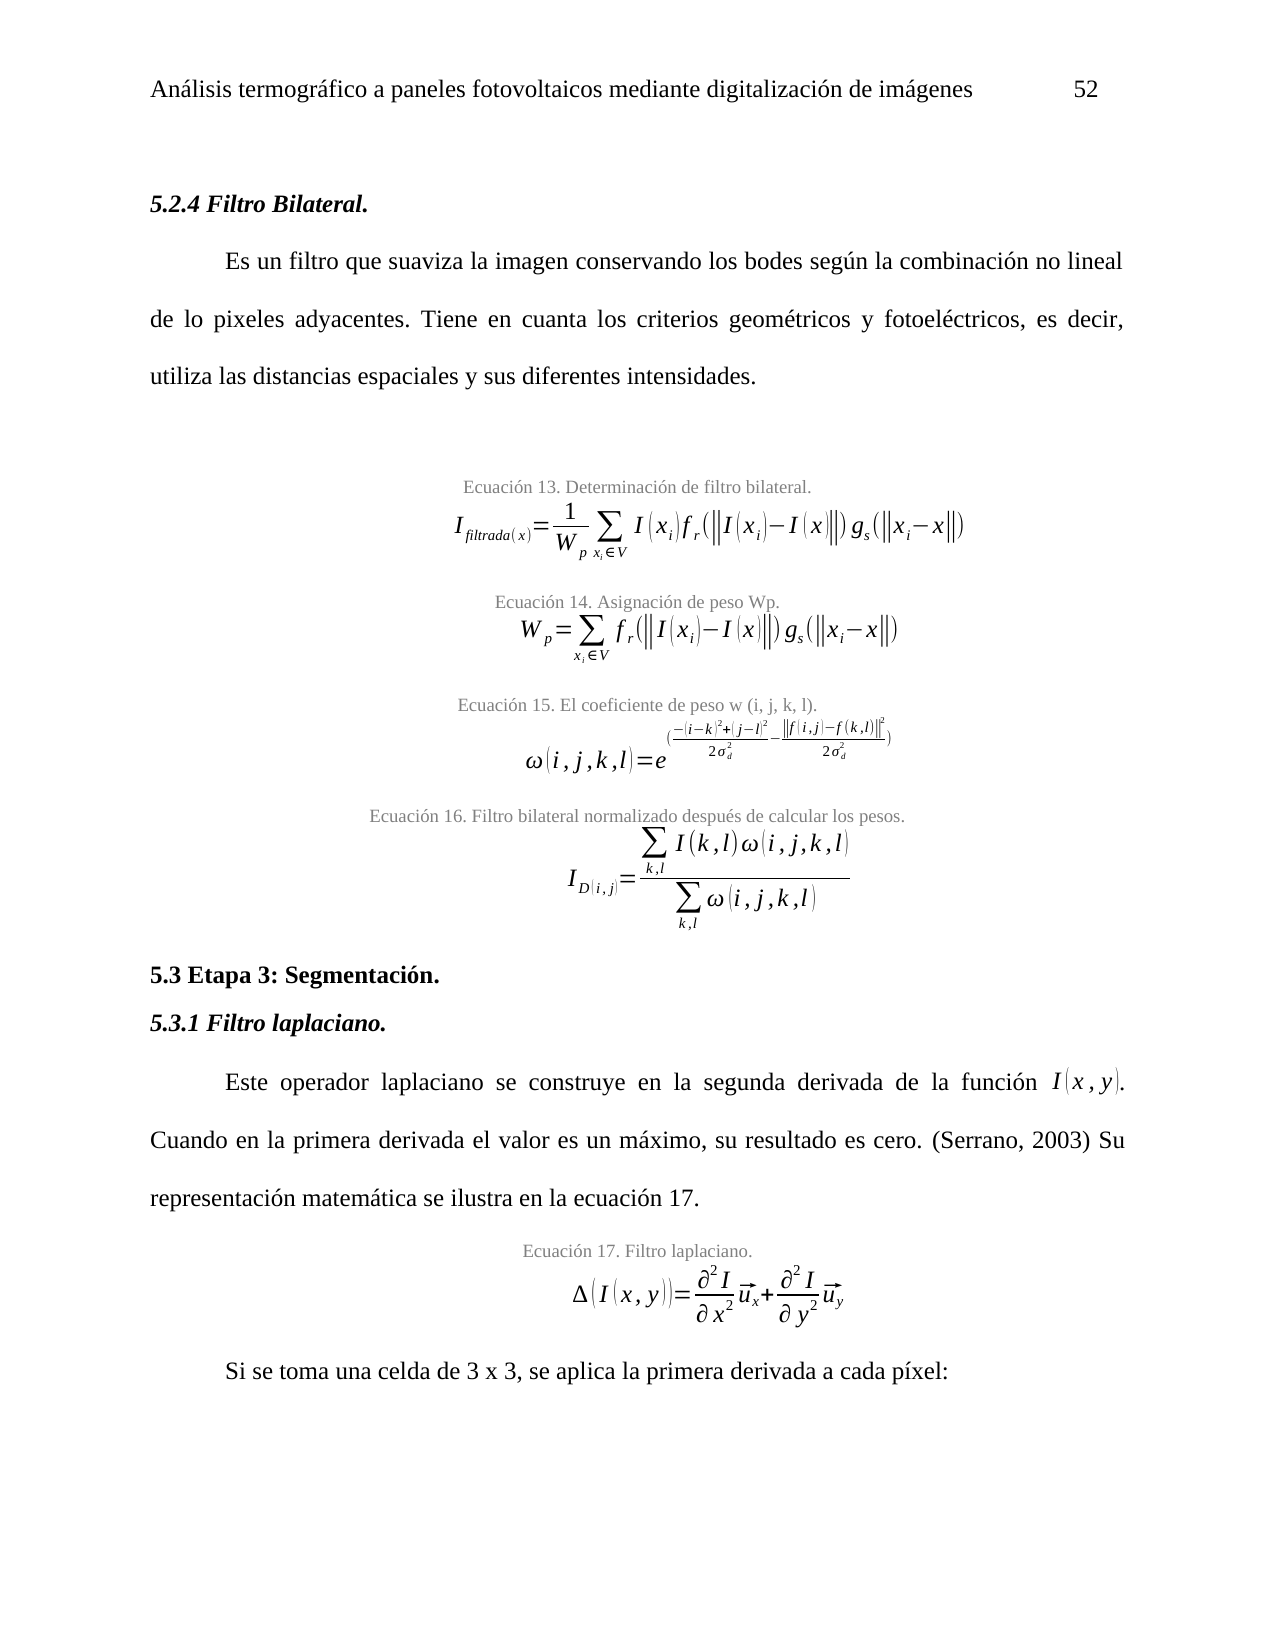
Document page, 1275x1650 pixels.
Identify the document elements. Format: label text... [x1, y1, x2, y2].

subtitle 5.3.1 Filtro laplaciano. [150, 1008, 1125, 1037]
text Ecuación 14. Asignación de peso Wp. [150, 591, 1125, 612]
text Ecuación 13. Determinación de filtro bilateral. [150, 476, 1125, 498]
text Es un filtro que suaviza la imagen conservando los bodes según la combinación no lineal de lo pixeles adyacentes. Tiene en cuanta los criterios geométricos y fotoeléctricos, es decir, utiliza las distancias espaciales y sus diferentes intensidades. [150, 246, 1125, 390]
text Si se toma una celda de 3 x 3, se aplica la primera derivada a cada píxel: [150, 1356, 1125, 1385]
text Este operador laplaciano se construye en la segunda derivada de la función . Cuando en la primera derivada el valor es un máximo, su resultado es cero. Su representación matemática se ilustra en la ecuación 17. [150, 1066, 1125, 1211]
list Etapa 3: Segmentación. [150, 961, 1125, 989]
text Ecuación 15. El coeficiente de peso w (i, j, k, l). [150, 694, 1125, 716]
subtitle 5.2.4 Filtro Bilateral. [150, 189, 1125, 217]
text Ecuación 16. Filtro bilateral normalizado después de calcular los pesos. [150, 805, 1125, 827]
text Ecuación 17. Filtro laplaciano. [150, 1240, 1125, 1262]
